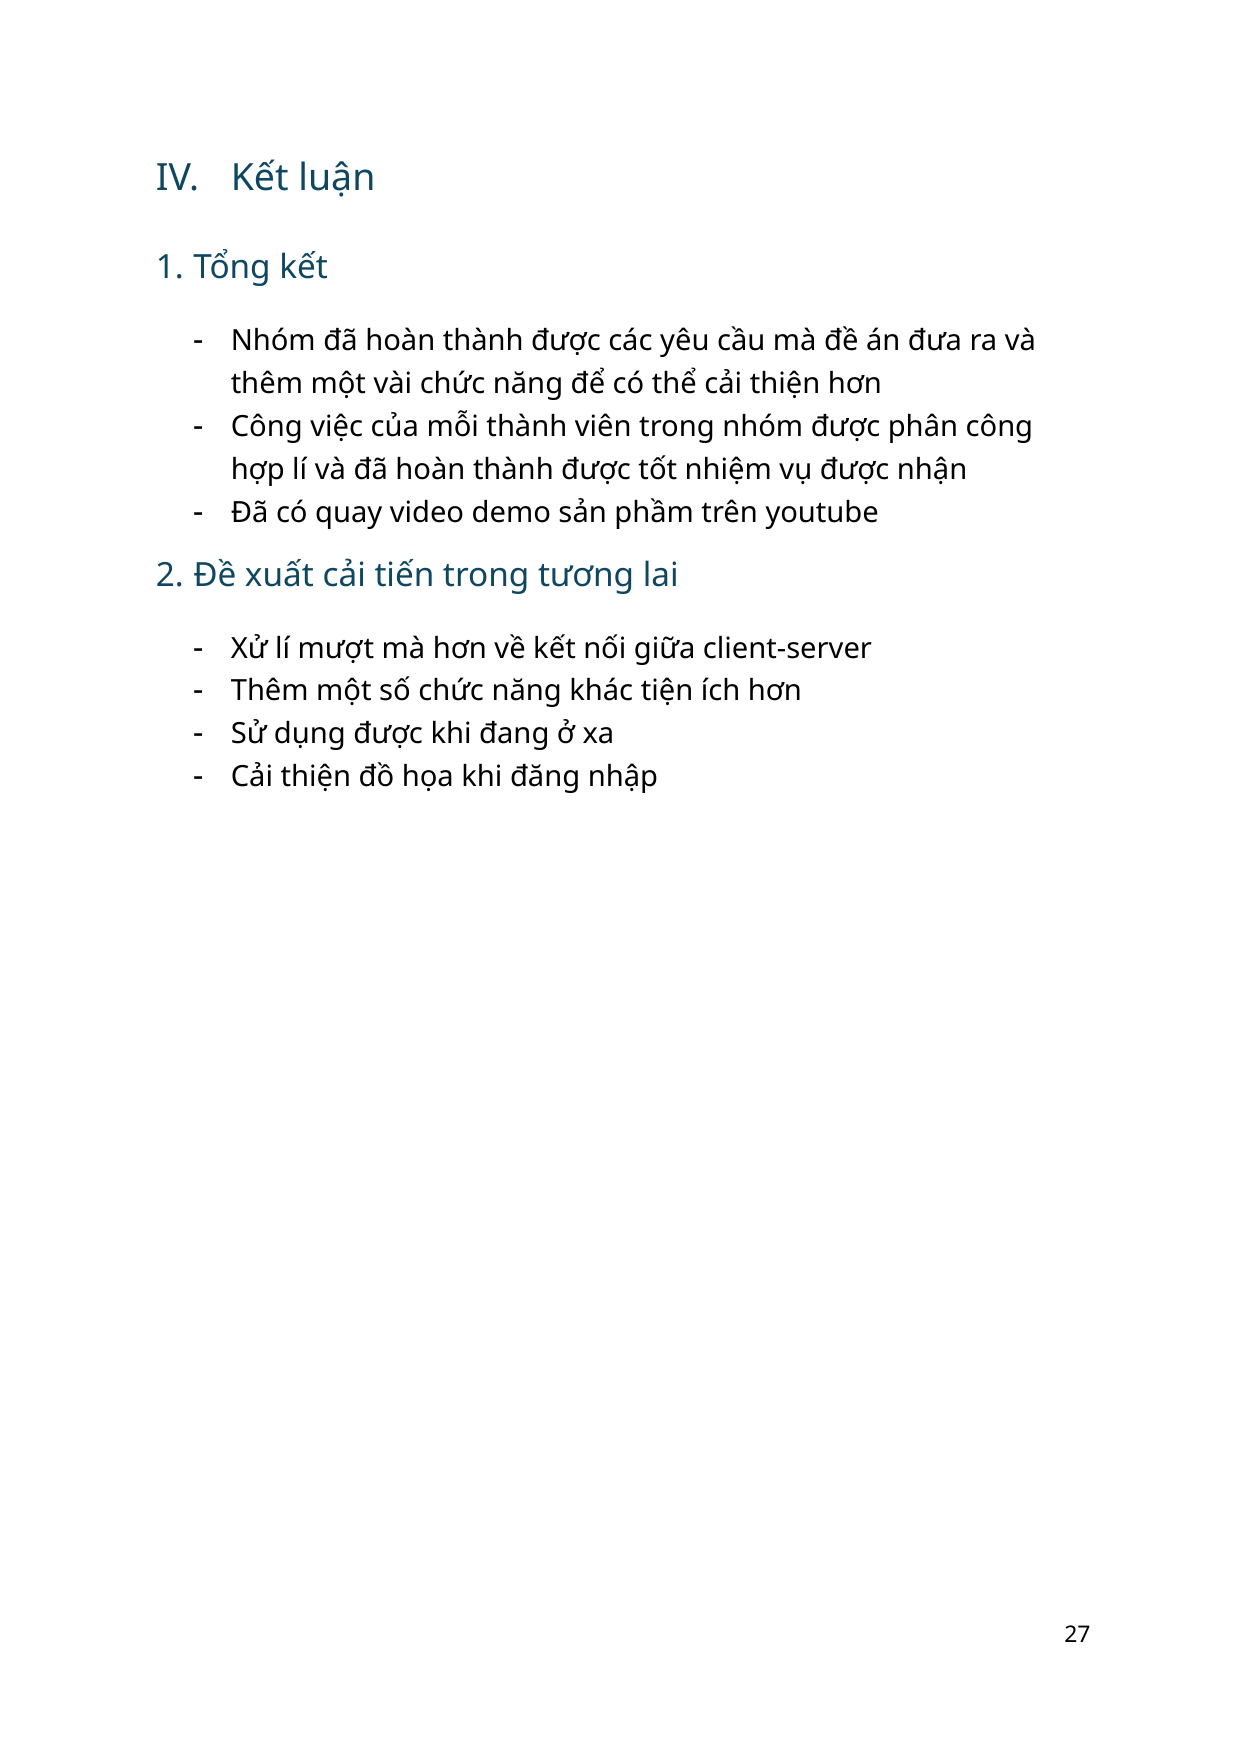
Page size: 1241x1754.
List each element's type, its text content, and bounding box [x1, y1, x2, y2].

subtitle Đề xuất cải tiến trong tương lai [156, 550, 1090, 596]
subtitle Kết luận [156, 150, 1090, 201]
list Công việc của mỗi thành viên trong nhóm được phân công hợp lí và đã hoàn thành được tốt nhiệm vụ được nhận [193, 405, 1090, 488]
subtitle Tổng kết [156, 243, 1090, 289]
list Đã có quay video demo sản phầm trên youtube [193, 491, 1090, 531]
list Thêm một số chức năng khác tiện ích hơn [193, 670, 1090, 709]
list Nhóm đã hoàn thành được các yêu cầu mà đề án đưa ra và thêm một vài chức năng để có thể cải thiện hơn [193, 320, 1090, 402]
list Cải thiện đồ họa khi đăng nhập [193, 755, 1090, 795]
list Sử dụng được khi đang ở xa [193, 712, 1090, 752]
list Xử lí mượt mà hơn về kết nối giữa client-server [193, 627, 1090, 667]
